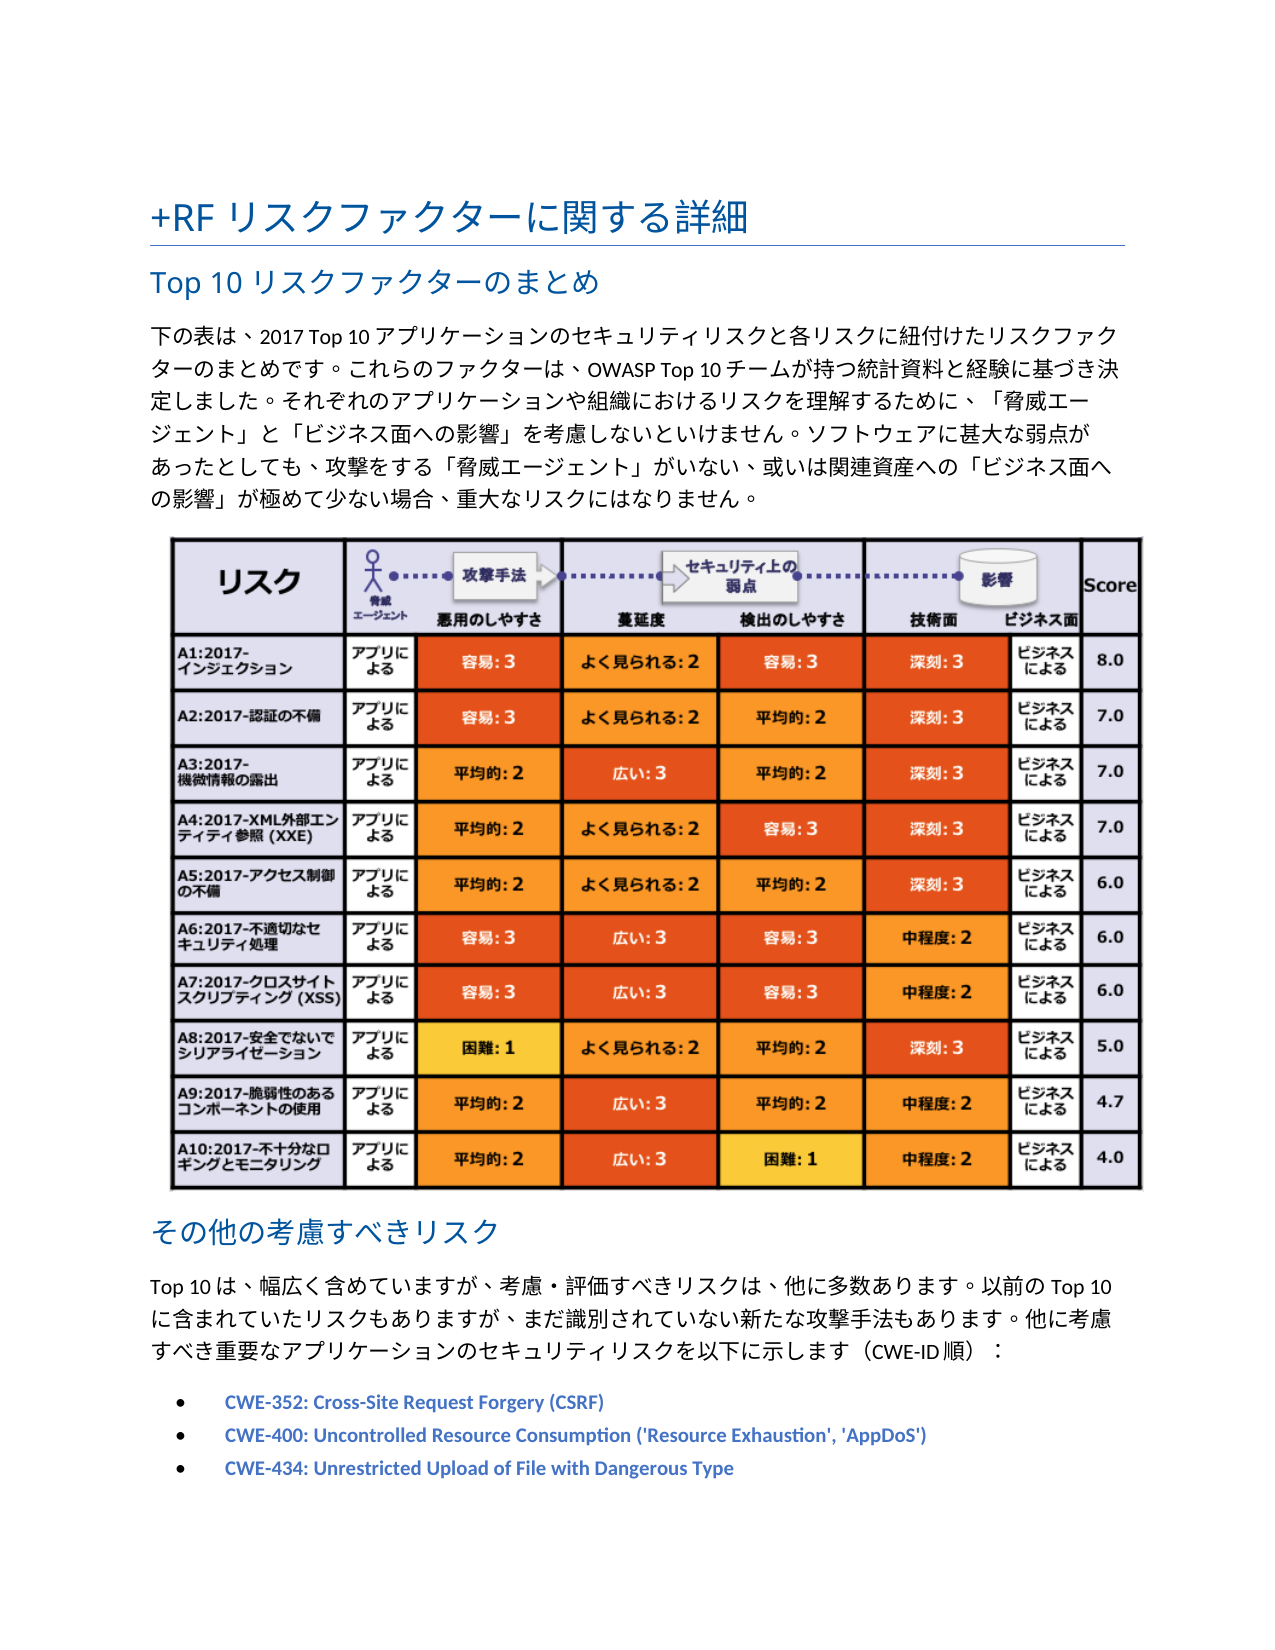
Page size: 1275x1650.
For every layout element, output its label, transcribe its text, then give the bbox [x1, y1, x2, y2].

subtitle その他の考慮すべきリスク [150, 1212, 1125, 1252]
list CWE-352: Cross-Site Request Forgery (CSRF) [175, 1388, 1125, 1414]
subtitle +RF リスクファクターに関する詳細 [150, 192, 1125, 245]
subtitle Top 10 リスクファクターのまとめ [150, 262, 1125, 302]
list CWE-434: Unrestricted Upload of File with Dangerous Type [175, 1454, 1125, 1481]
list CWE-400: Uncontrolled Resource Consumption ('Resource Exhaustion', 'AppDoS') [175, 1421, 1125, 1447]
picture [168, 536, 1144, 1192]
text Top 10は、幅広く含めていますが、考慮・評価すべきリスクは、他に多数あります。以前のTop 10に含まれていたリスクもありますが、まだ識別されていない新たな攻撃手法もあります。他に考慮すべき重要なアプリケーションのセキュリティリスクを以下に示します（CWE-ID順）： [150, 1271, 1125, 1366]
text 下の表は、2017 Top 10アプリケーションのセキュリティリスクと各リスクに紐付けたリスクファクターのまとめです。これらのファクターは、OWASP Top 10チームが持つ統計資料と経験に基づき決定しました。それぞれのアプリケーションや組織におけるリスクを理解するために、「脅威エージェント」と「ビジネス面への影響」を考慮しないといけません。ソフトウェアに甚大な弱点があったとしても、攻撃をする「脅威エージェント」がいない、或いは関連資産への「ビジネス面への影響」が極めて少ない場合、重大なリスクにはなりません。 [150, 321, 1125, 514]
